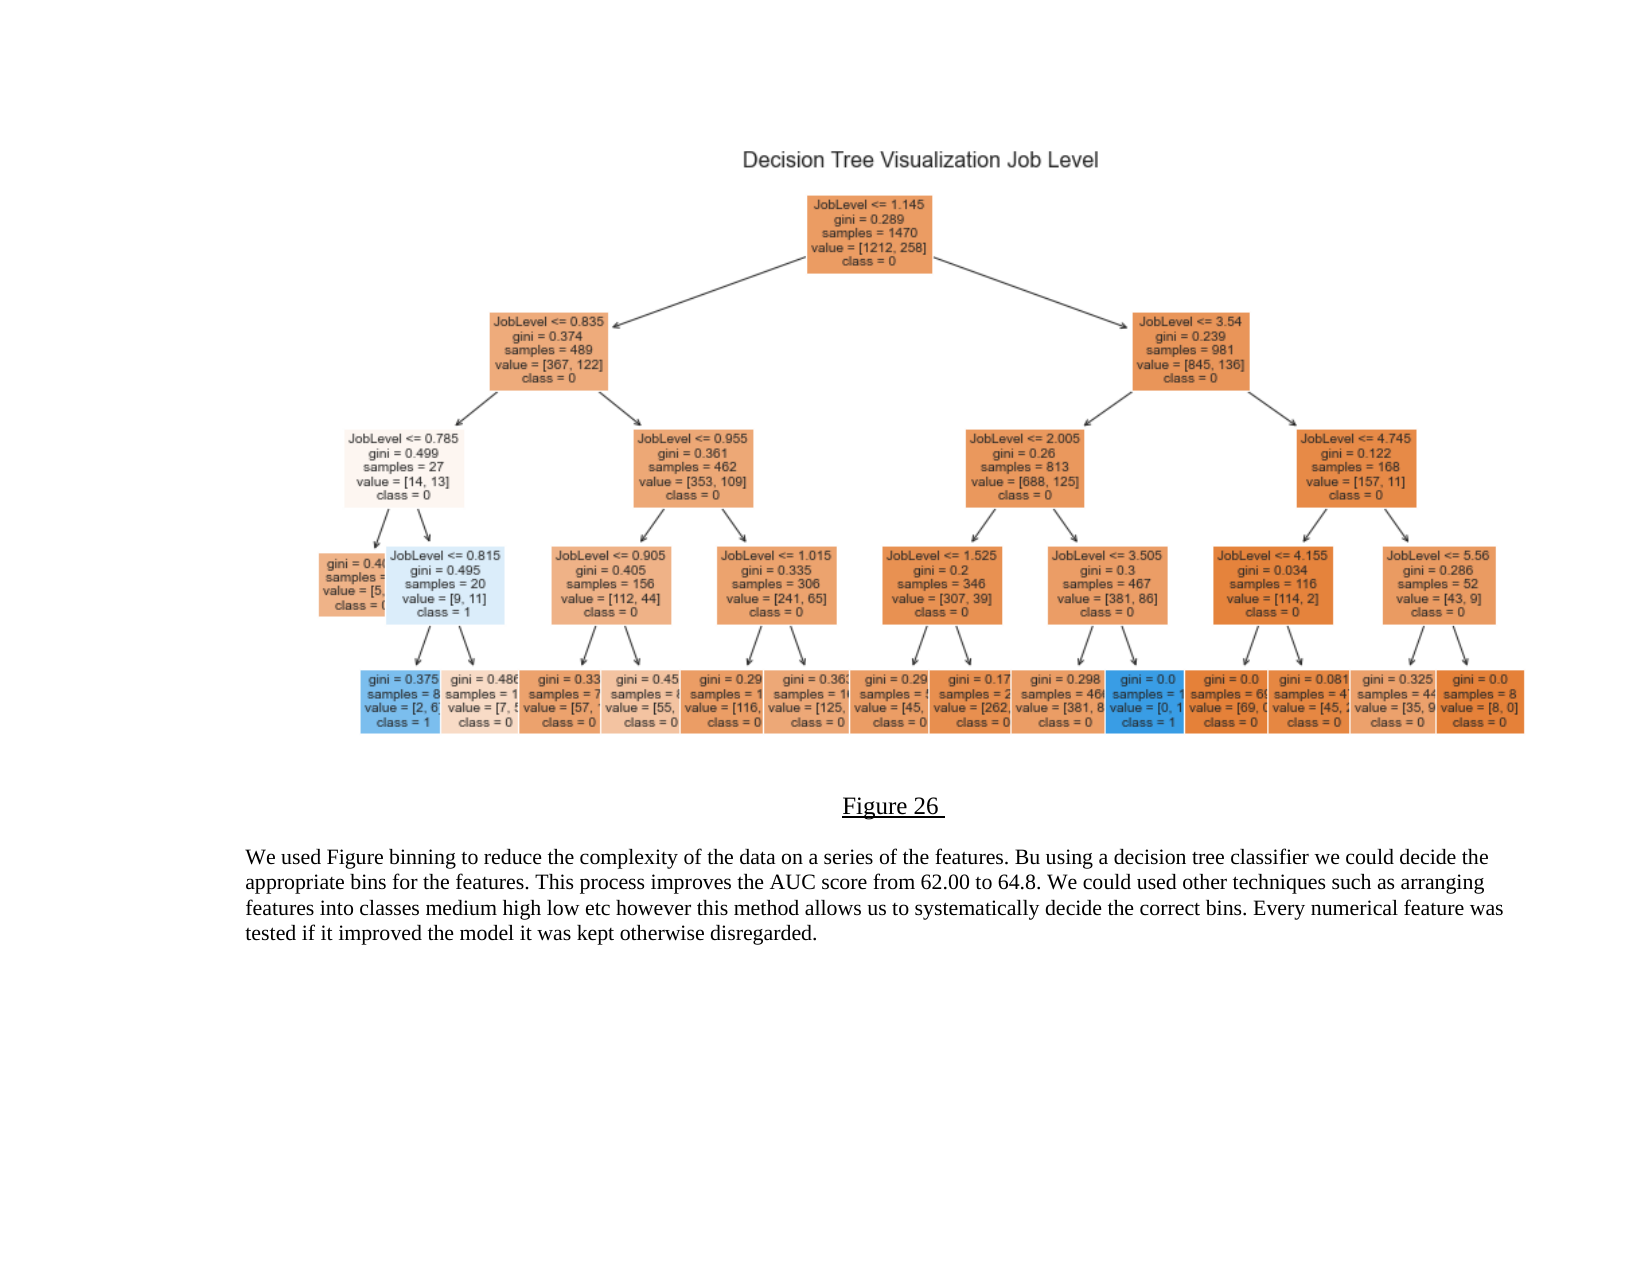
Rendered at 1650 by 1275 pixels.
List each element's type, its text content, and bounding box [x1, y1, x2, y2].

text Figure 26 [245, 791, 1535, 820]
picture [311, 142, 1531, 770]
text We used Figure binning to reduce the complexity of the data on a series of the features. Bu using a decision tree classifier we could decide the appropriate bins for the features. This process improves the AUC score from 62.00 to 64.8. We could used other techniques such as arranging features into classes medium high low etc however this method allows us to systematically decide the correct bins. Every numerical feature was tested if it improved the model it was kept otherwise disregarded. [245, 844, 1535, 945]
